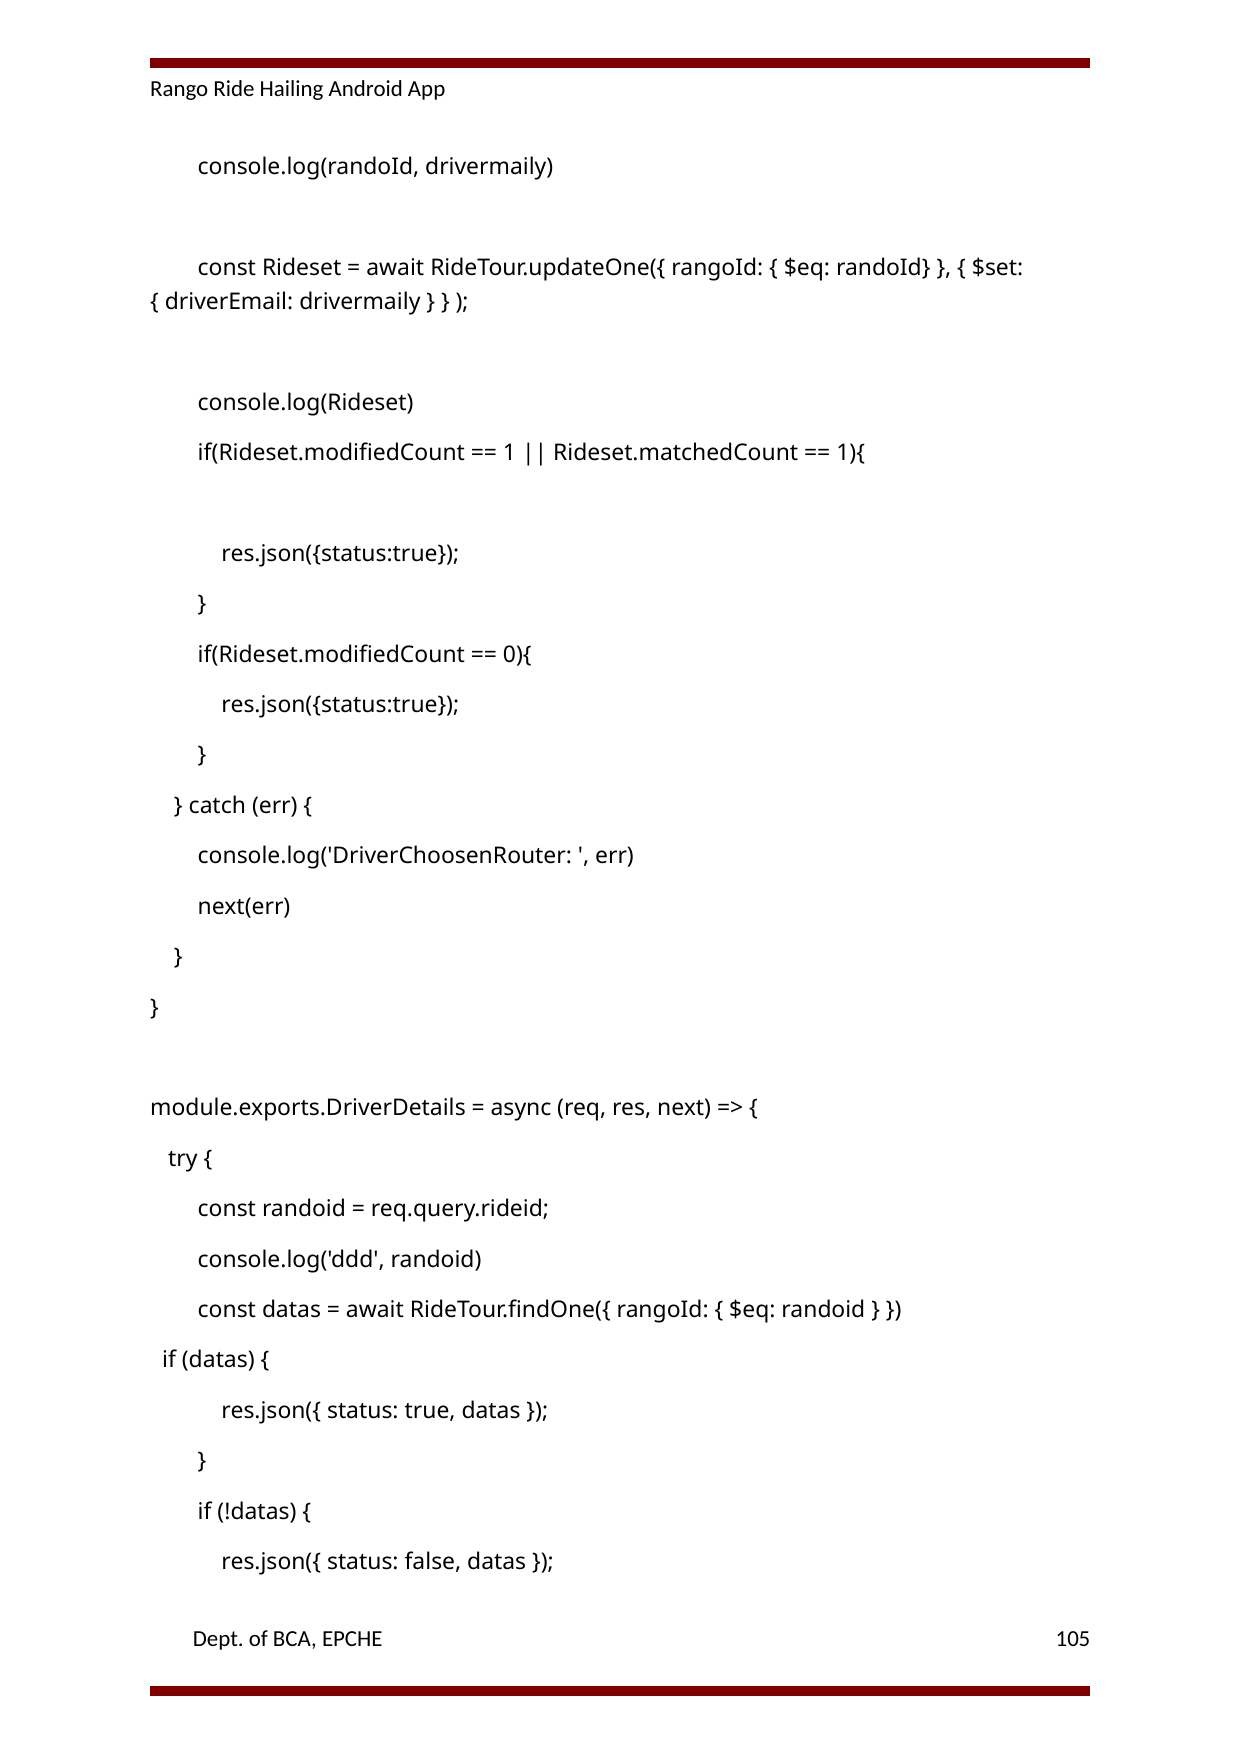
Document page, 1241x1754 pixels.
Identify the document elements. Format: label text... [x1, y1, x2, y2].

text res.json({ status: true, datas }); [150, 1394, 1090, 1425]
text next(err) [150, 889, 1090, 921]
text const Rideset = await RideTour.updateOne({ rangoId: { $eq: randoId} }, { $set: { driverEmail: drivermaily } } ); [150, 251, 1090, 316]
text console.log('DriverChoosenRouter: ', err) [150, 839, 1090, 870]
text } [150, 940, 1090, 971]
text console.log('ddd', randoid) [150, 1242, 1090, 1274]
text if(Rideset.modifiedCount == 1 || Rideset.matchedCount == 1){ [150, 436, 1090, 467]
text console.log(Rideset) [150, 385, 1090, 417]
text console.log(randoId, drivermaily) [150, 150, 1090, 181]
text } catch (err) { [150, 789, 1090, 820]
text const datas = await RideTour.findOne({ rangoId: { $eq: randoid } }) [150, 1293, 1090, 1324]
text if (datas) { [150, 1343, 1090, 1374]
text if(Rideset.modifiedCount == 0){ [150, 637, 1090, 669]
text } [150, 1444, 1090, 1475]
text } [150, 587, 1090, 618]
text res.json({ status: false, datas }); [150, 1545, 1090, 1576]
text const randoid = req.query.rideid; [150, 1192, 1090, 1223]
text res.json({status:true}); [150, 537, 1090, 568]
text if (!datas) { [150, 1494, 1090, 1526]
text } [150, 990, 1090, 1022]
text module.exports.DriverDetails = async (req, res, next) => { [150, 1091, 1090, 1122]
text } [150, 738, 1090, 769]
text try { [150, 1142, 1090, 1173]
text res.json({status:true}); [150, 688, 1090, 719]
